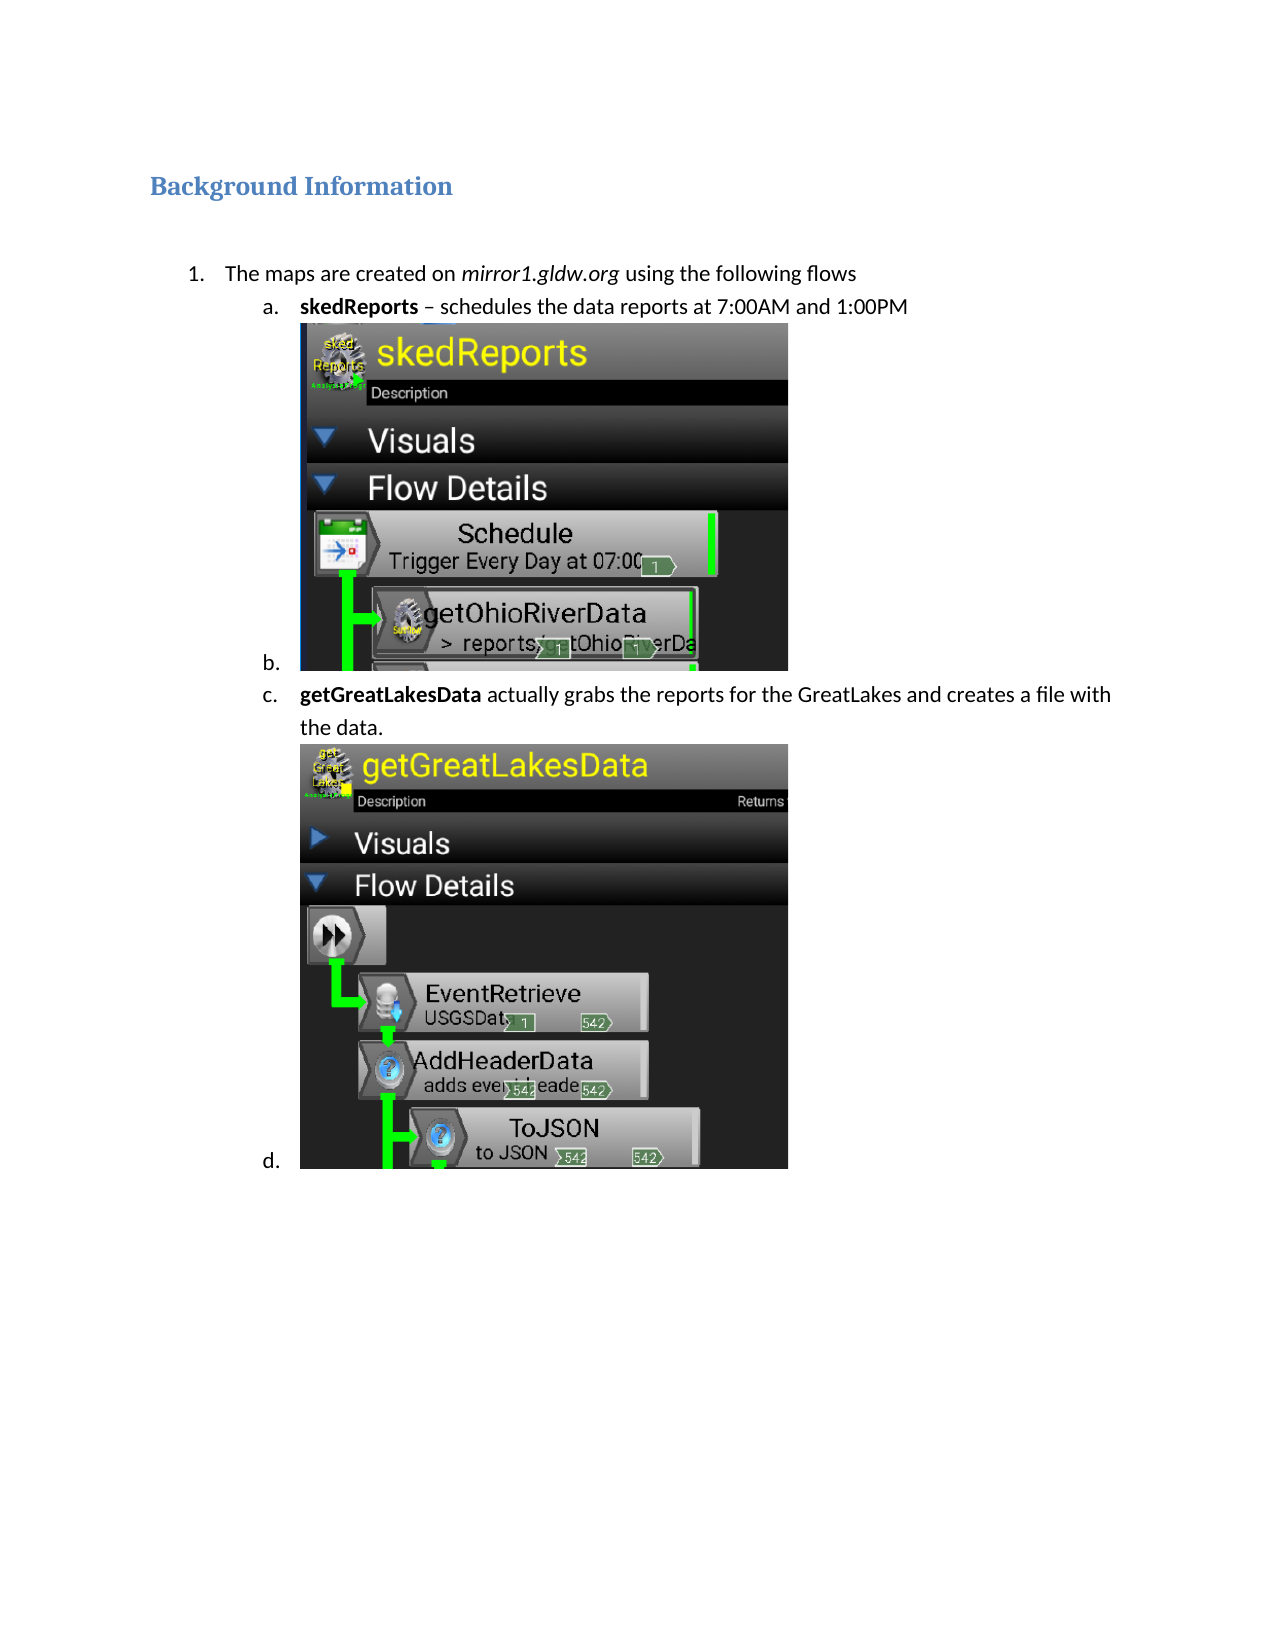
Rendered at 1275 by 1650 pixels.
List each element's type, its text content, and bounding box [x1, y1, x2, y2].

list skedReports – schedules the data reports at 7:00AM and 1:00PM [262, 292, 1125, 320]
list The maps are created on mirror1.gldw.org using the following flows [187, 259, 1125, 288]
picture [300, 323, 789, 671]
picture [300, 744, 789, 1169]
subtitle Background Information [150, 171, 1125, 202]
list getGreatLakesData actually grabs the reports for the GreatLakes and creates a file with the data. [262, 680, 1125, 741]
